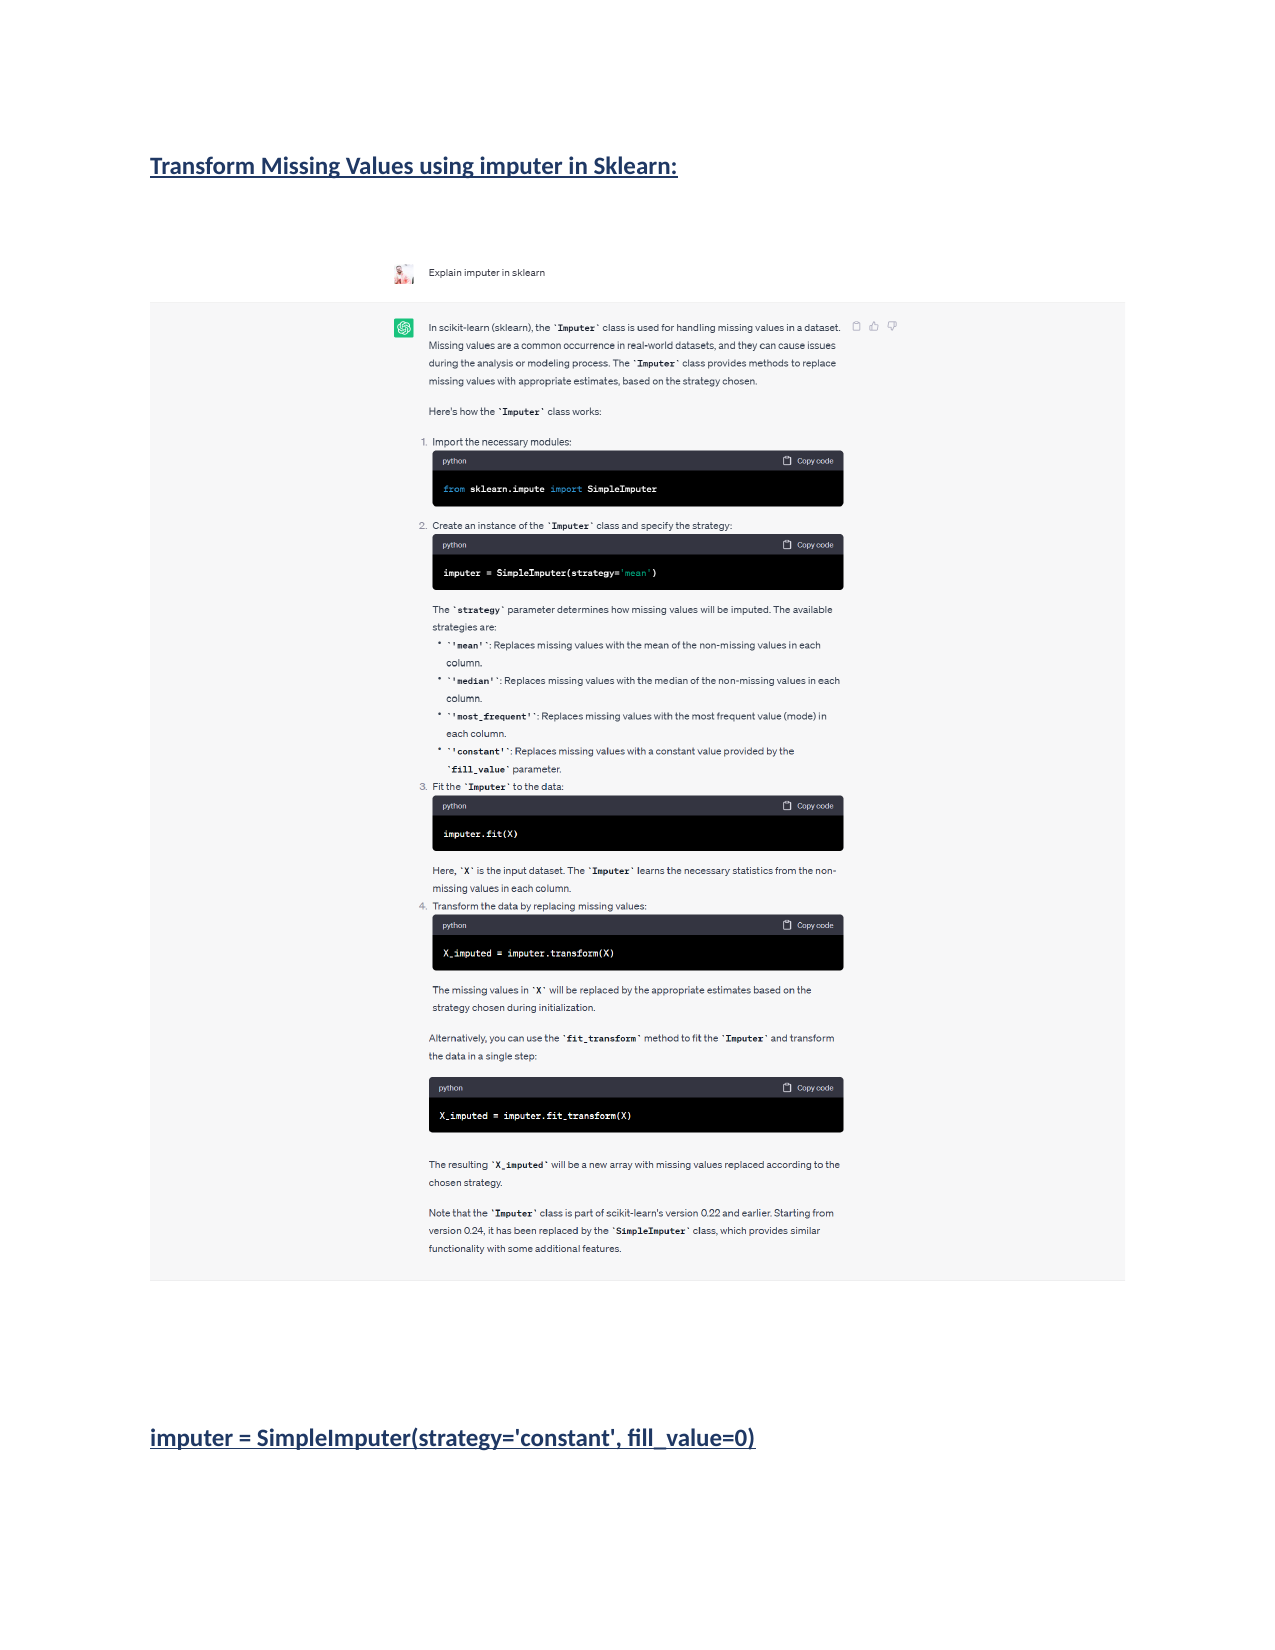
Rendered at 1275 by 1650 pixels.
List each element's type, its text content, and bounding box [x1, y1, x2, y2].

text Transform Missing Values using imputer in Sklearn: [150, 150, 1125, 181]
text imputer = SimpleImputer(strategy='constant', fill_value=0) [150, 1422, 1125, 1452]
picture [150, 249, 1125, 1403]
